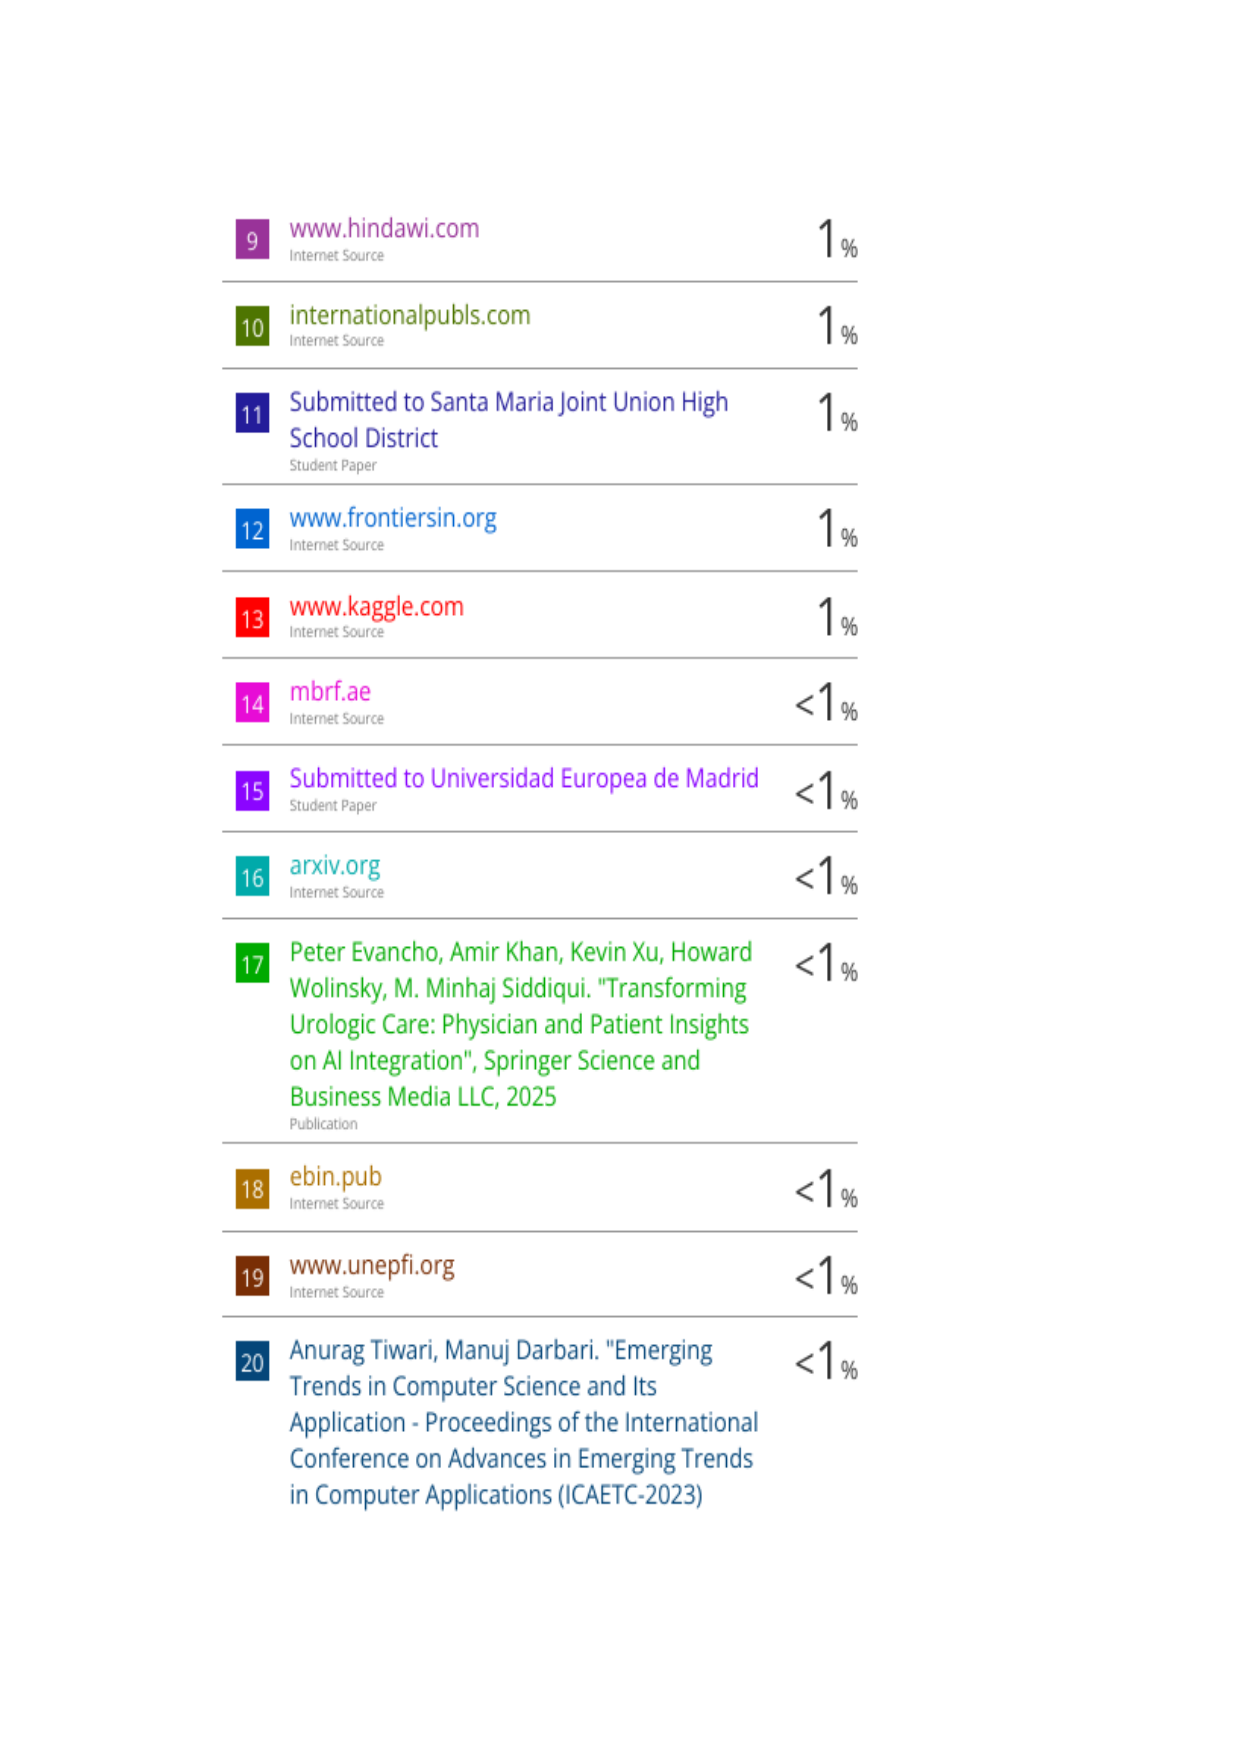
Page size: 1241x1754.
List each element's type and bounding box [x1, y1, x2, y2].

picture [180, 150, 1090, 1573]
